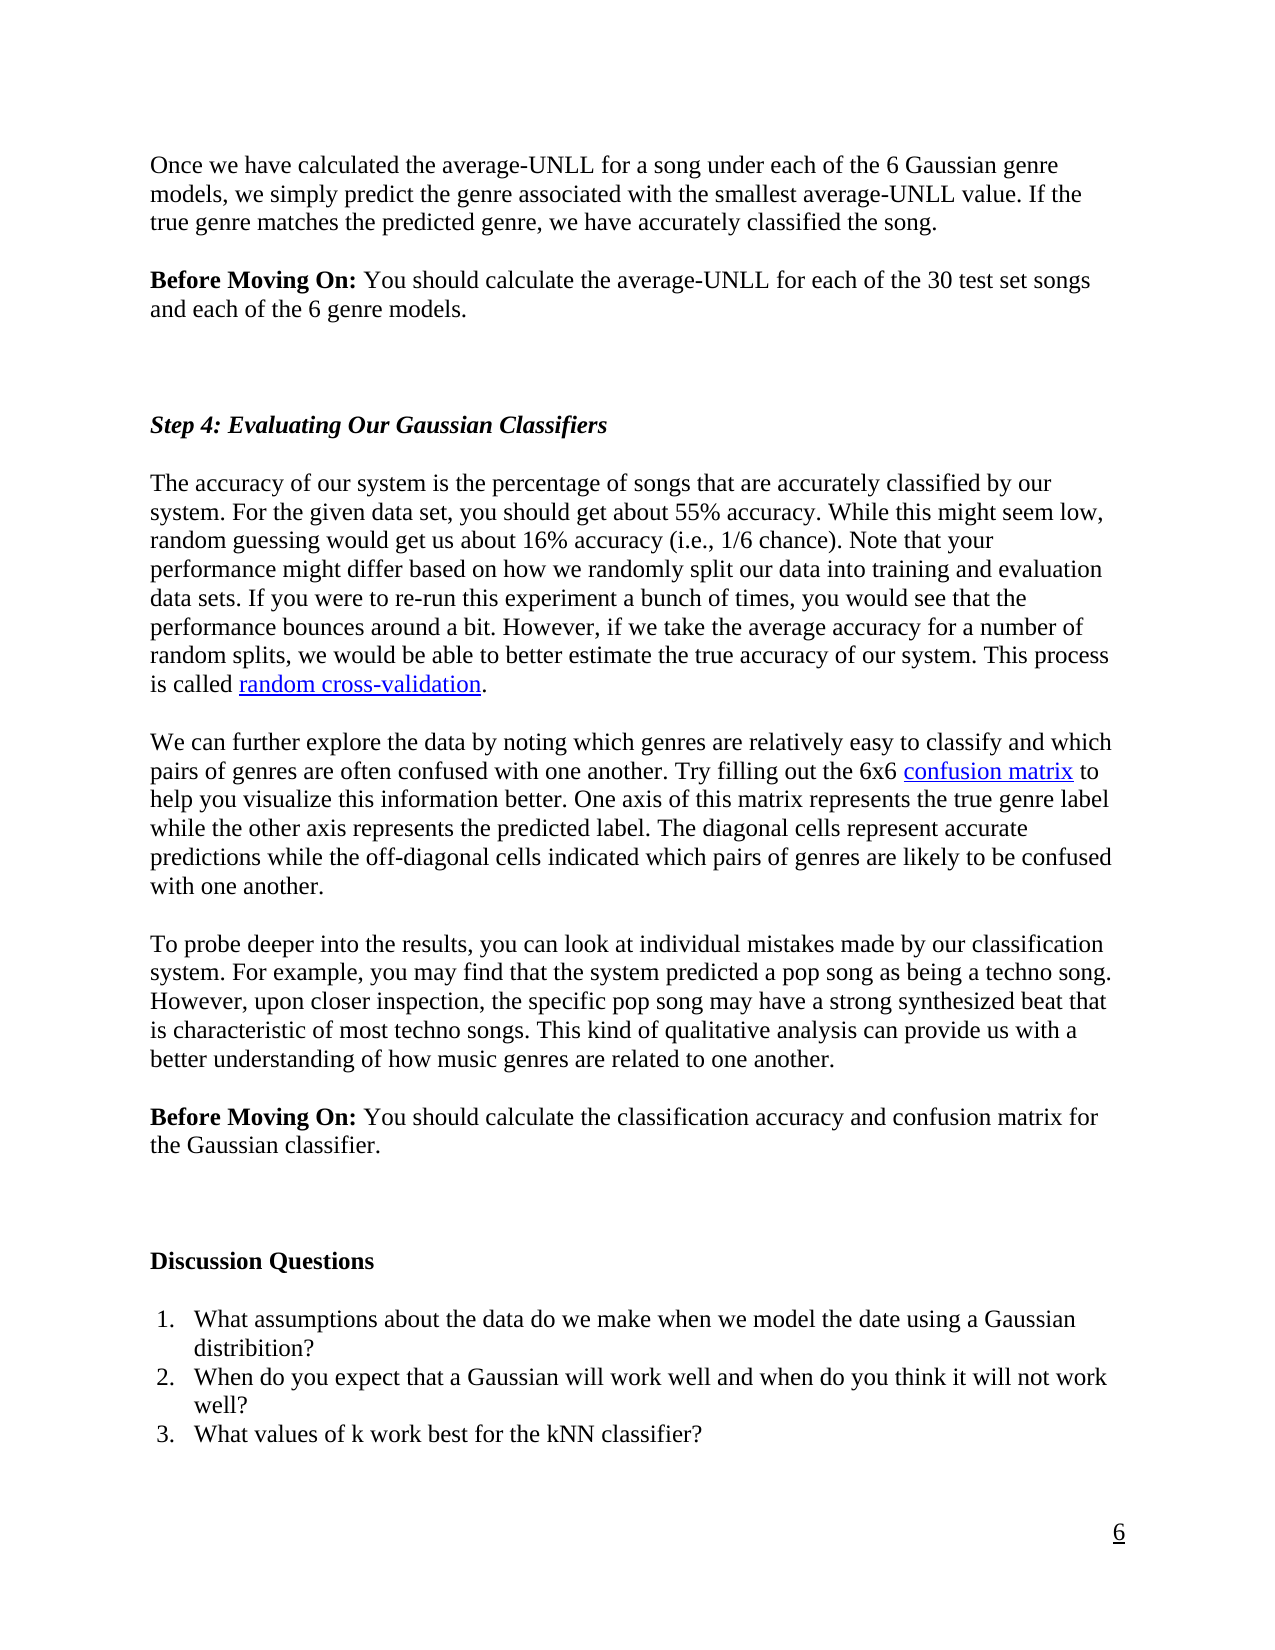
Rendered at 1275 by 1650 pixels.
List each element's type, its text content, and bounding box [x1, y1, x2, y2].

text The accuracy of our system is the percentage of songs that are accurately classified by our system. For the given data set, you should get about 55% accuracy. While this might seem low, random guessing would get us about 16% accuracy (i.e., 1/6 chance). Note that your performance might differ based on how we randomly split our data into training and evaluation data sets. If you were to re-run this experiment a bunch of times, you would see that the performance bounces around a bit. However, if we take the average accuracy for a number of random splits, we would be able to better estimate the true accuracy of our system. This process is called random cross-validation. [150, 468, 1125, 698]
text Step 4: Evaluating Our Gaussian Classifiers [150, 410, 1125, 439]
list When do you expect that a Gaussian will work well and when do you think it will not work well? [156, 1362, 1125, 1419]
text Before Moving On: You should calculate the classification accuracy and confusion matrix for the Gaussian classifier. [150, 1102, 1125, 1159]
text To probe deeper into the results, you can look at individual mistakes made by our classification system. For example, you may find that the system predicted a pop song as being a techno song. However, upon closer inspection, the specific pop song may have a strong synthesized beat that is characteristic of most techno songs. This kind of qualitative analysis can provide us with a better understanding of how music genres are related to one another. [150, 929, 1125, 1072]
list What values of k work best for the kNN classifier? [156, 1419, 1125, 1448]
text Discussion Questions [150, 1246, 1125, 1275]
text Before Moving On: You should calculate the average-UNLL for each of the 30 test set songs and each of the 6 genre models. [150, 265, 1125, 323]
list What assumptions about the data do we make when we model the date using a Gaussian distribition? [156, 1304, 1125, 1362]
text Once we have calculated the average-UNLL for a song under each of the 6 Gaussian genre models, we simply predict the genre associated with the smallest average-UNLL value. If the true genre matches the predicted genre, we have accurately classified the song. [150, 150, 1125, 236]
text We can further explore the data by noting which genres are relatively easy to classify and which pairs of genres are often confused with one another. Try filling out the 6x6 confusion matrix to help you visualize this information better. One axis of this matrix represents the true genre label while the other axis represents the predicted label. The diagonal cells represent accurate predictions while the off-diagonal cells indicated which pairs of genres are likely to be confused with one another. [150, 727, 1125, 899]
